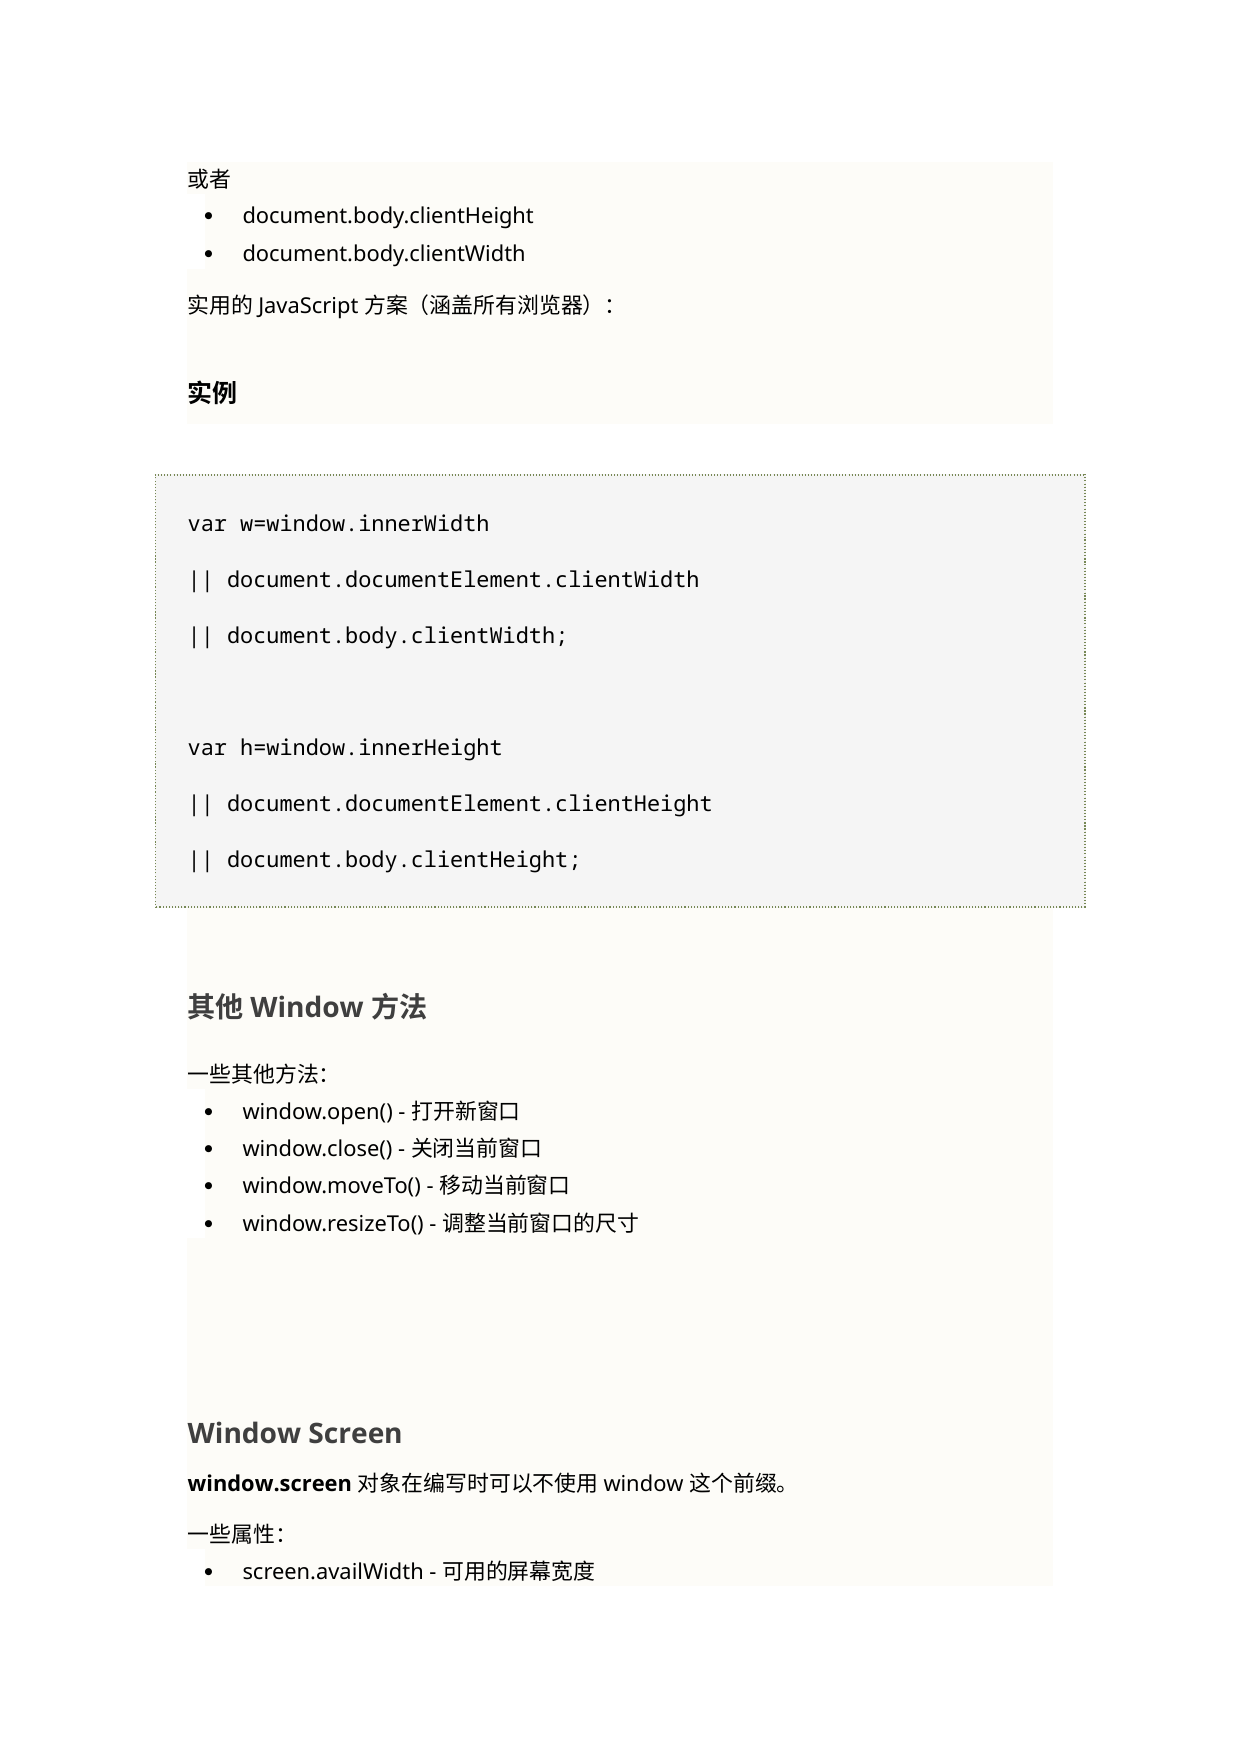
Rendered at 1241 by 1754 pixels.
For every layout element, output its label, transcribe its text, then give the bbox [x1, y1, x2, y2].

list document.body.clientHeight [205, 199, 1053, 232]
subtitle Window Screen [187, 1400, 1053, 1465]
subtitle 其他 Window 方法 [187, 973, 1053, 1038]
list window.open() - 打开新窗口 [205, 1094, 1053, 1126]
text 或者 [187, 162, 1053, 194]
list screen.availWidth - 可用的屏幕宽度 [205, 1554, 1053, 1586]
list window.resizeTo() - 调整当前窗口的尺寸 [205, 1205, 1053, 1238]
text var w=window.innerWidth [155, 474, 1086, 530]
text || document.documentElement.clientWidth [155, 530, 1086, 586]
text 一些其他方法： [187, 1057, 1053, 1089]
list document.body.clientWidth [205, 236, 1053, 269]
list window.moveTo() - 移动当前窗口 [205, 1168, 1053, 1201]
text var h=window.innerHeight [155, 698, 1086, 754]
text 一些属性： [187, 1517, 1053, 1549]
text || document.documentElement.clientHeight [155, 754, 1086, 810]
subtitle 实例 [187, 359, 1053, 424]
text || document.body.clientHeight; [155, 810, 1086, 908]
text 实用的 JavaScript 方案（涵盖所有浏览器）： [187, 288, 1053, 320]
text window.screen 对象在编写时可以不使用 window 这个前缀。 [187, 1465, 1053, 1498]
text || document.body.clientWidth; [155, 586, 1086, 642]
list window.close() - 关闭当前窗口 [205, 1131, 1053, 1163]
